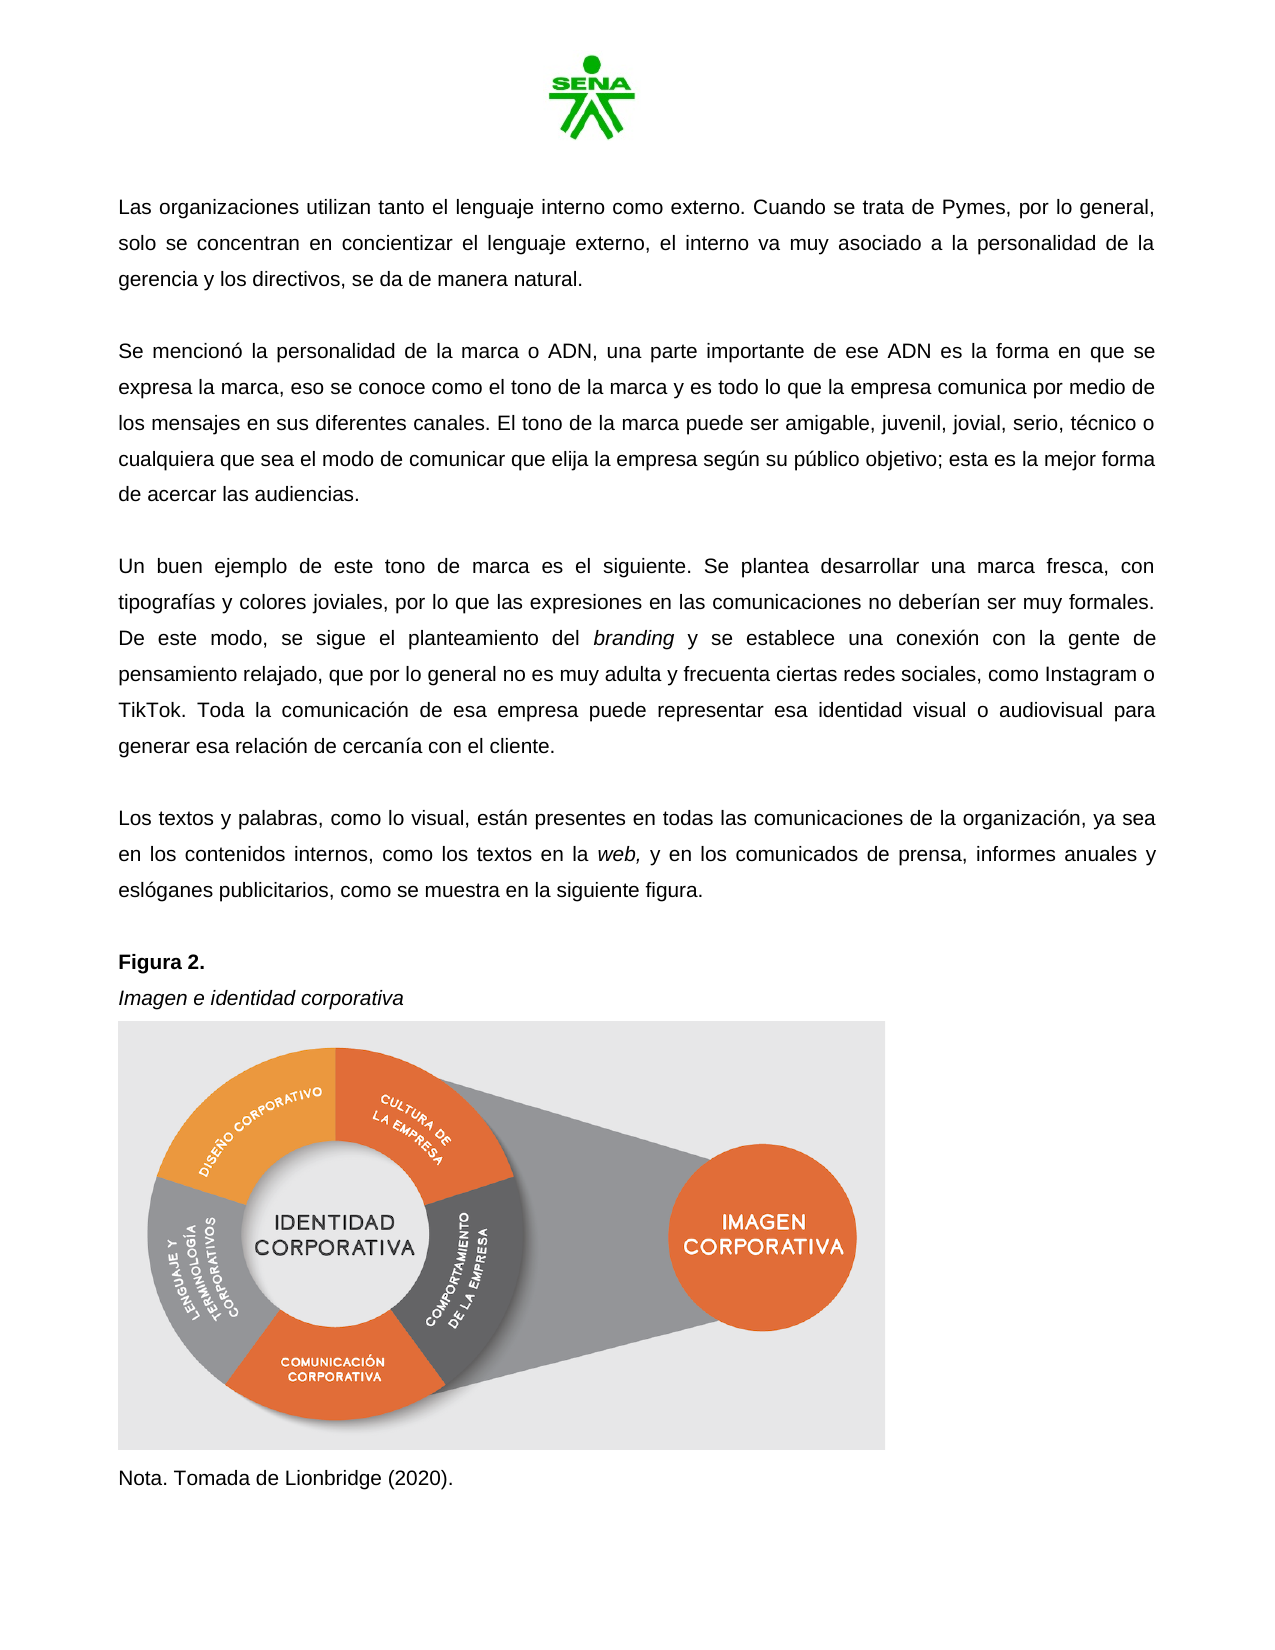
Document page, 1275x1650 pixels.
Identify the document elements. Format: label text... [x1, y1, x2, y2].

text Se mencionó la personalidad de la marca o ADN, una parte importante de ese ADN es la forma en que se expresa la marca, eso se conoce como el tono de la marca y es todo lo que la empresa comunica por medio de los mensajes en sus diferentes canales. El tono de la marca puede ser amigable, juvenil, jovial, serio, técnico o cualquiera que sea el modo de comunicar que elija la empresa según su público objetivo; esta es la mejor forma de acercar las audiencias. [118, 338, 1157, 506]
text Imagen e identidad corporativa [118, 985, 1157, 1009]
text Los textos y palabras, como lo visual, están presentes en todas las comunicaciones de la organización, ya sea en los contenidos internos, como los textos en la web, y en los comunicados de prensa, informes anuales y eslóganes publicitarios, como se muestra en la siguiente figura. [118, 806, 1157, 902]
picture [118, 1021, 886, 1450]
text Las organizaciones utilizan tanto el lenguaje interno como externo. Cuando se trata de Pymes, por lo general, solo se concentran en concientizar el lenguaje externo, el interno va muy asociado a la personalidad de la gerencia y los directivos, se da de manera natural. [118, 195, 1157, 291]
picture [543, 50, 641, 147]
text Nota. Tomada de Lionbridge (2020). [118, 1466, 1157, 1490]
text Figura 2. [118, 949, 1157, 973]
text Un buen ejemplo de este tono de marca es el siguiente. Se plantea desarrollar una marca fresca, con tipografías y colores joviales, por lo que las expresiones en las comunicaciones no deberían ser muy formales. De este modo, se sigue el planteamiento del branding y se establece una conexión con la gente de pensamiento relajado, que por lo general no es muy adulta y frecuenta ciertas redes sociales, como Instagram o TikTok. Toda la comunicación de esa empresa puede representar esa identidad visual o audiovisual para generar esa relación de cercanía con el cliente. [118, 554, 1157, 758]
